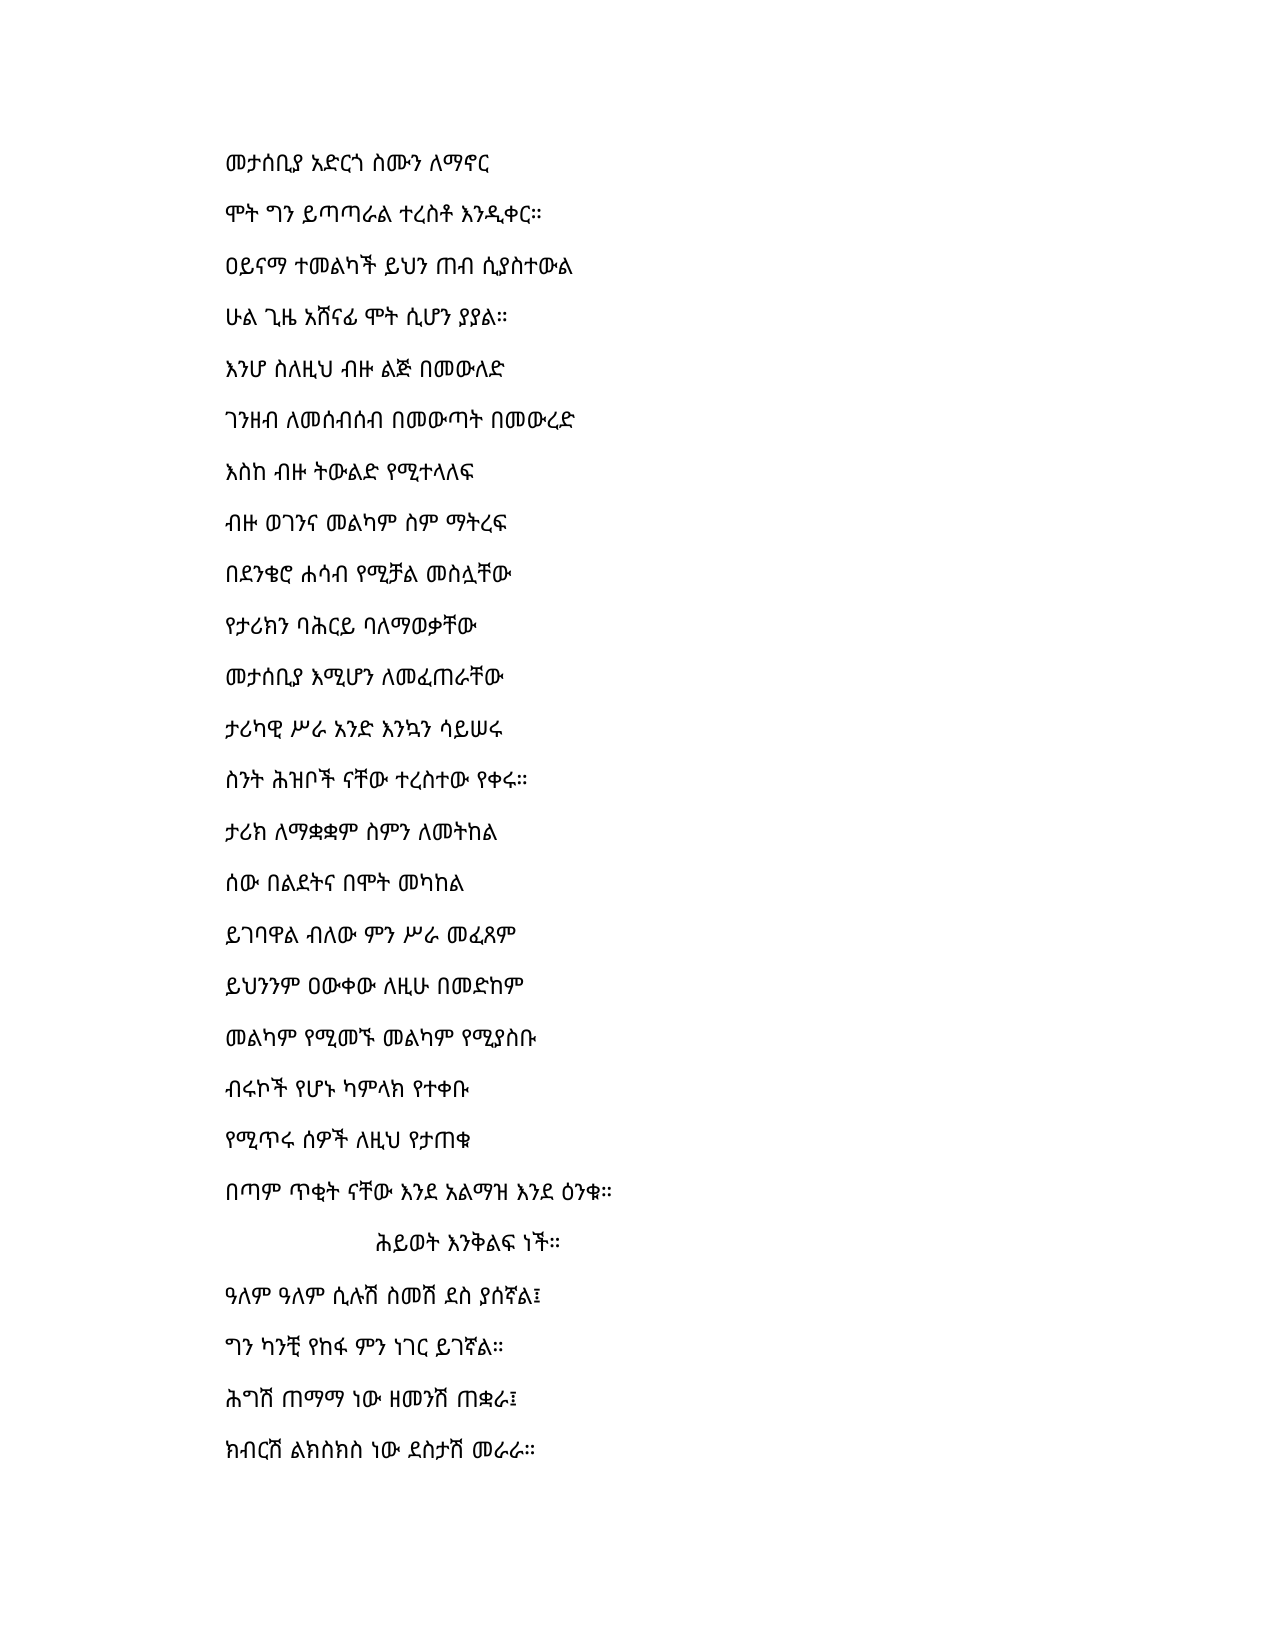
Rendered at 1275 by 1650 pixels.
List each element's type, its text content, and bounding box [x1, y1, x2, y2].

text ገንዘብ ለመሰብሰብ በመውጣት በመውረድ [150, 407, 1125, 434]
text መልካም የሚመኙ መልካም የሚያስቡ [150, 1025, 1125, 1051]
text ግን ካንቺ የከፋ ምን ነገር ይገኛል። [150, 1334, 1125, 1361]
text ዐይናማ ተመልካች ይህን ጠብ ሲያስተውል [150, 253, 1125, 279]
text ክብርሽ ልክስክስ ነው ደስታሽ መራራ። [150, 1437, 1125, 1464]
text የሚጥሩ ሰዎች ለዚህ የታጠቁ [150, 1128, 1125, 1154]
text እስከ ብዙ ትውልድ የሚተላለፍ [150, 459, 1125, 485]
text ስንት ሕዝቦች ናቸው ተረስተው የቀሩ። [150, 767, 1125, 794]
text ሁል ጊዜ አሸናፊ ሞት ሲሆን ያያል። [150, 304, 1125, 331]
text እንሆ ስለዚህ ብዙ ልጅ በመውለድ [150, 356, 1125, 382]
text ሕይወት እንቅልፍ ነች። [150, 1231, 1125, 1257]
text ታሪካዊ ሥራ አንድ እንኳን ሳይሠሩ [150, 716, 1125, 743]
text ይህንንም ዐውቀው ለዚሁ በመድከም [150, 973, 1125, 1000]
text ሕግሽ ጠማማ ነው ዘመንሽ ጠቋራ፤ [150, 1386, 1125, 1412]
text ሞት ግን ይጣጣራል ተረስቶ እንዲቀር። [150, 201, 1125, 228]
text ብዙ ወገንና መልካም ስም ማትረፍ [150, 510, 1125, 537]
text ታሪክ ለማቋቋም ስምን ለመትከል [150, 819, 1125, 846]
text ይገባዋል ብለው ምን ሥራ መፈጸም [150, 922, 1125, 948]
text በጣም ጥቂት ናቸው እንደ አልማዝ እንደ ዕንቁ። [150, 1179, 1125, 1206]
text የታሪክን ባሕርይ ባለማወቃቸው [150, 613, 1125, 640]
text ሰው በልደትና በሞት መካከል [150, 870, 1125, 897]
text መታሰቢያ አድርጎ ስሙን ለማኖር [150, 150, 1125, 177]
text መታሰቢያ እሚሆን ለመፈጠራቸው [150, 664, 1125, 691]
text በደንቄሮ ሐሳብ የሚቻል መስሏቸው [150, 562, 1125, 588]
text ብሩኮች የሆኑ ካምላክ የተቀቡ [150, 1076, 1125, 1103]
text ዓለም ዓለም ሲሉሽ ስመሽ ደስ ያሰኛል፤ [150, 1283, 1125, 1309]
